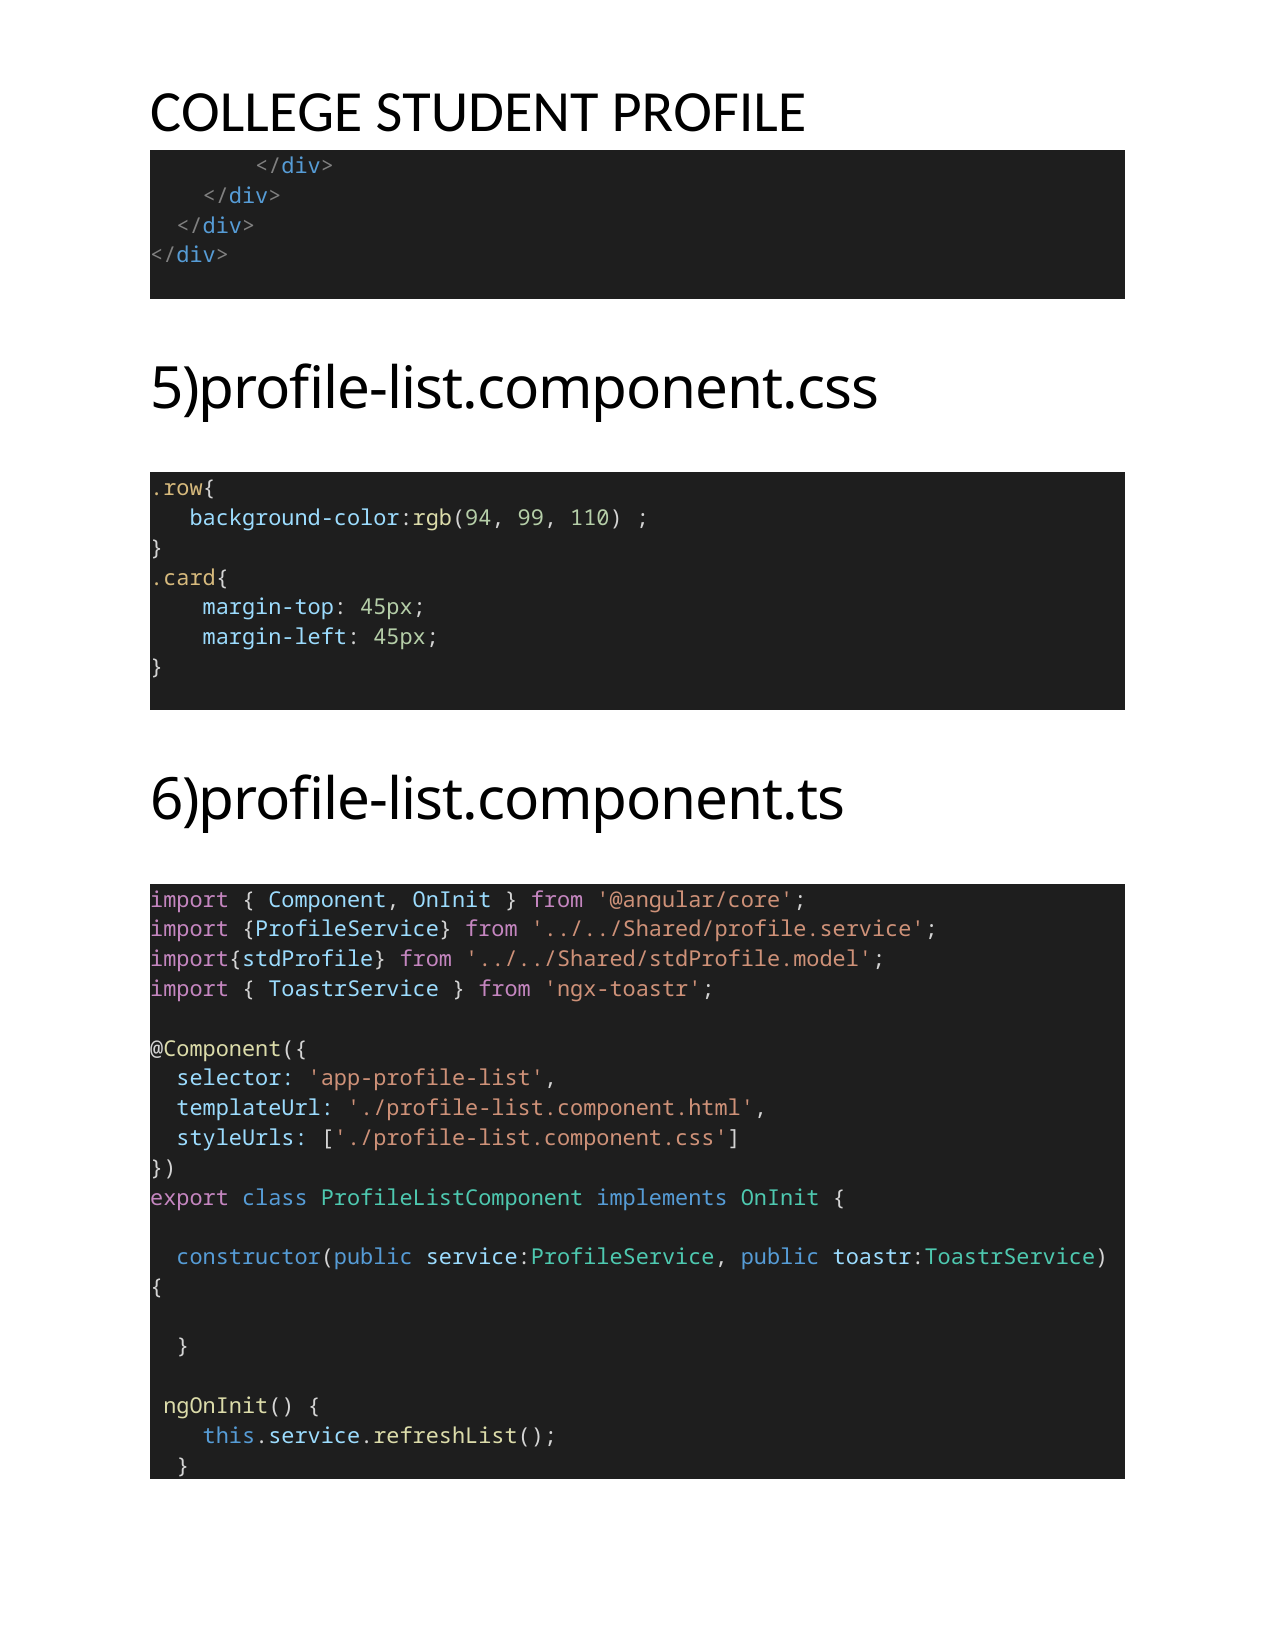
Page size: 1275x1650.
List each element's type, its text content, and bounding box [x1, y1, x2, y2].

text this.service.refreshList(); [150, 1420, 1125, 1450]
text import { ToastrService } from 'ngx-toastr'; [150, 973, 1125, 1003]
text import {ProfileService} from '../../Shared/profile.service'; [150, 913, 1125, 943]
text export class ProfileListComponent implements OnInit { [150, 1182, 1125, 1211]
text selector: 'app-profile-list', [150, 1062, 1125, 1092]
title 6)profile-list.component.ts [150, 757, 1125, 837]
text } [150, 1331, 1125, 1360]
text import { Component, OnInit } from '@angular/core'; [150, 884, 1125, 913]
text import{stdProfile} from '../../Shared/stdProfile.model'; [150, 943, 1125, 973]
text } [150, 1450, 1125, 1479]
text </div> [150, 209, 1125, 239]
title 5)profile-list.component.css [150, 346, 1125, 425]
text </div> [150, 150, 1125, 180]
text } [150, 532, 1125, 561]
text @Component({ [150, 1033, 1125, 1062]
text constructor(public service:ProfileService, public toastr:ToastrService) { [150, 1241, 1125, 1301]
text .row{ [150, 472, 1125, 502]
text margin-top: 45px; [150, 591, 1125, 621]
text </div> [150, 239, 1125, 269]
text background-color:rgb(94, 99, 110) ; [150, 502, 1125, 532]
text ngOnInit() { [150, 1390, 1125, 1420]
text .card{ [150, 561, 1125, 591]
text </div> [150, 180, 1125, 209]
text margin-left: 45px; [150, 621, 1125, 651]
text }) [150, 1152, 1125, 1182]
text styleUrls: ['./profile-list.component.css'] [150, 1122, 1125, 1152]
text templateUrl: './profile-list.component.html', [150, 1092, 1125, 1122]
text } [150, 651, 1125, 681]
